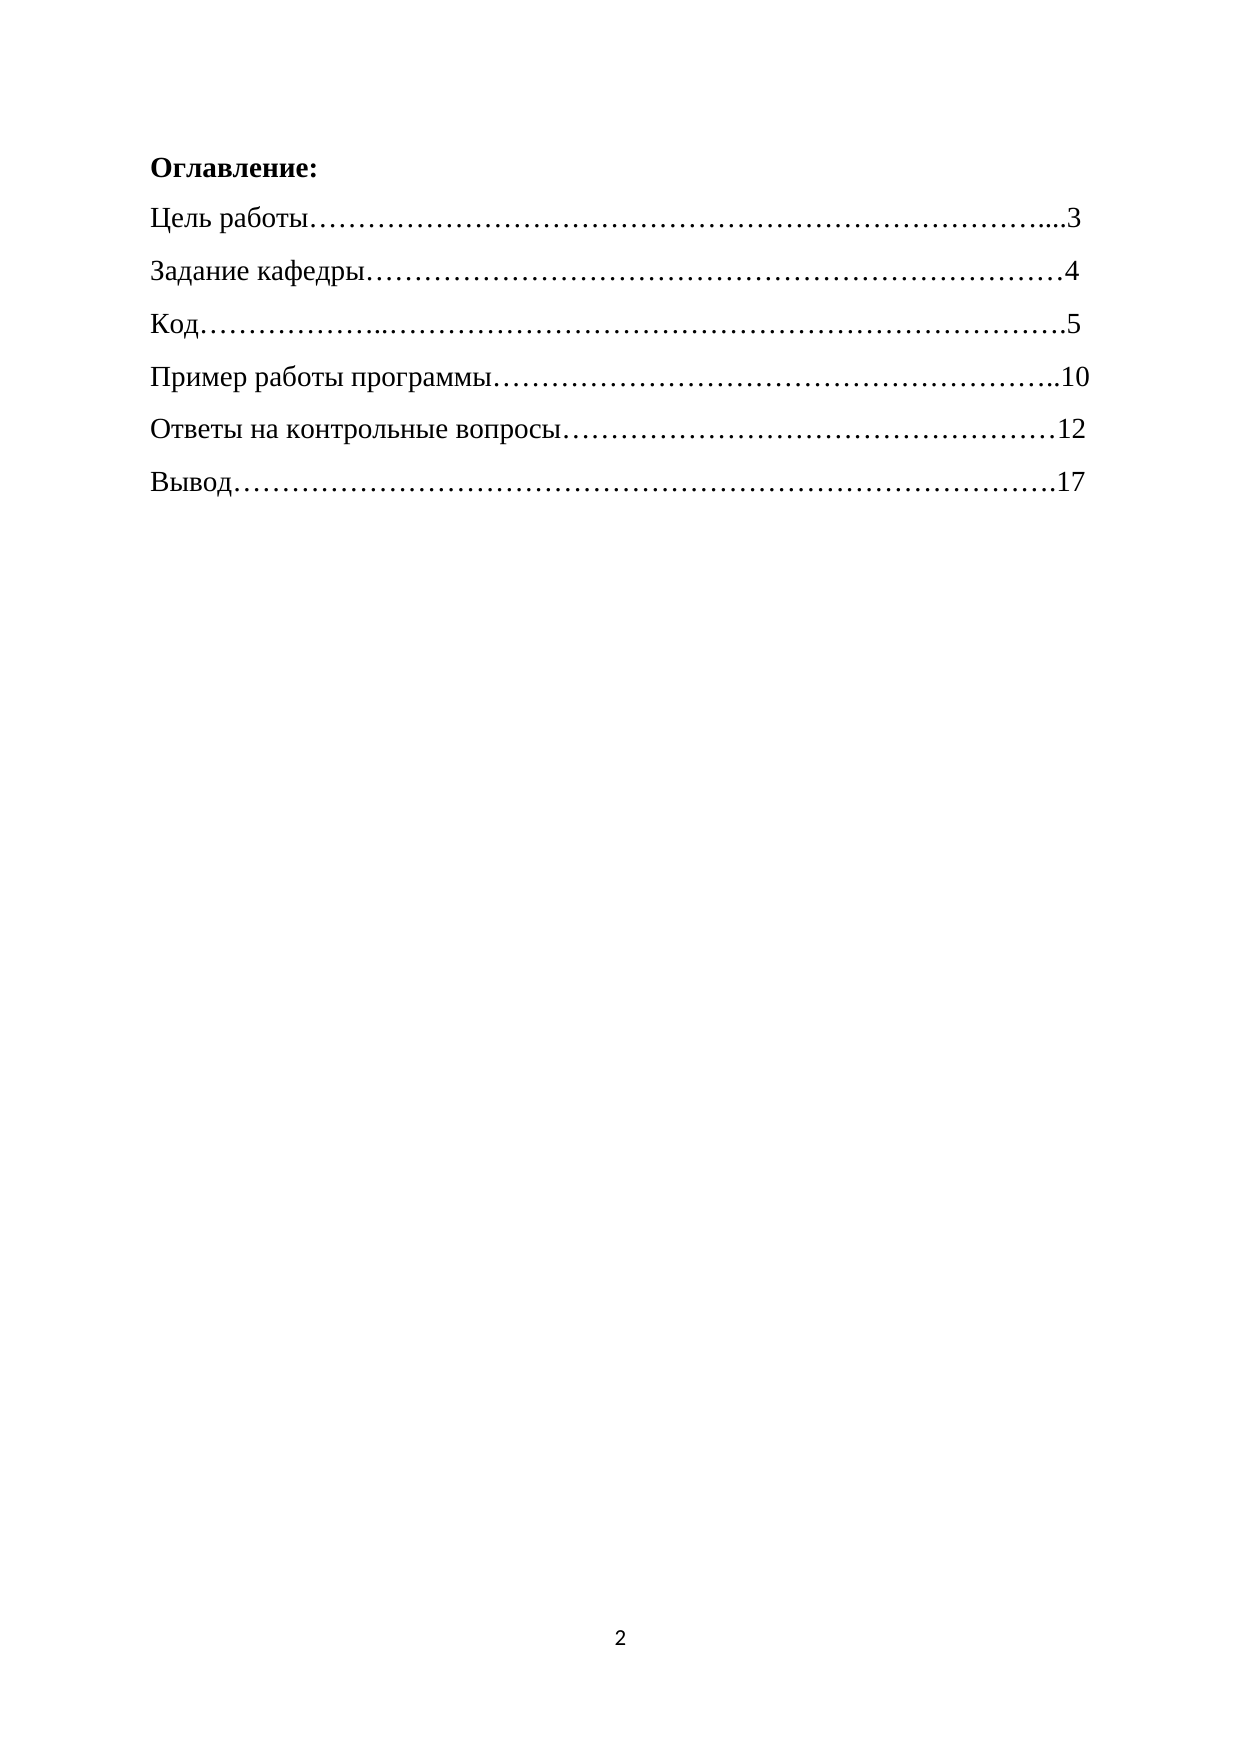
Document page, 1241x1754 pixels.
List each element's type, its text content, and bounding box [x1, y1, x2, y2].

text Цель работы…………………………………………………………………....3 [150, 200, 1090, 234]
subtitle Оглавление: [150, 150, 1090, 183]
text Вывод………………………………………………………………………….17 [150, 464, 1090, 498]
text Код………………..…………………………………………………………….5 [150, 306, 1090, 339]
text Пример работы программы…………………………………………………..10 [150, 359, 1090, 392]
text Ответы на контрольные вопросы……………………………………………12 [150, 412, 1090, 445]
text Задание кафедры………………………………………………………………4 [150, 253, 1090, 287]
